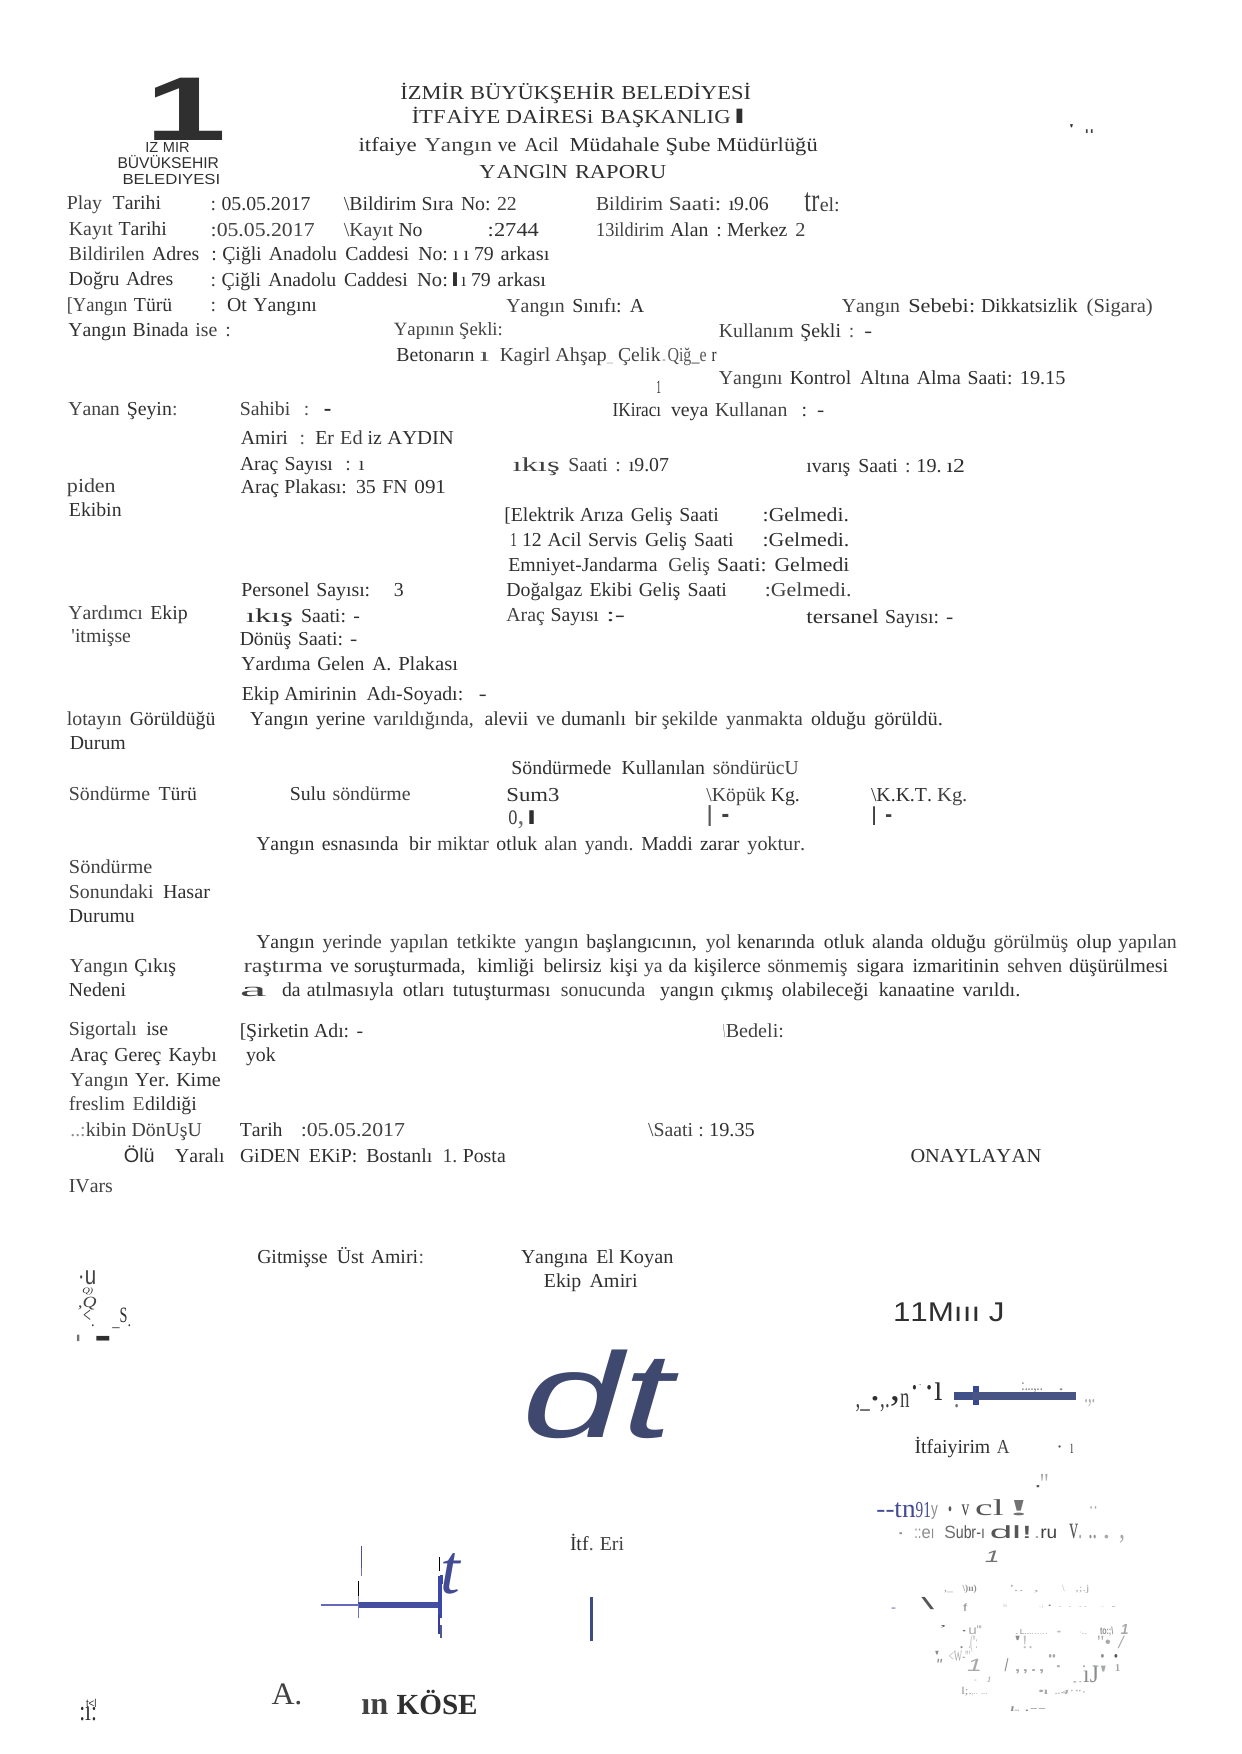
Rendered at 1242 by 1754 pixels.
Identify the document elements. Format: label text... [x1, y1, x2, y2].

text Araç Plakası: 35 FN 091 [241, 476, 1198, 497]
text Ekip Amirinin Adı-Soyadı: - [242, 682, 1198, 705]
text 1 Yangını Kontrol Altına Alma Saati: 19.15 [656, 366, 1198, 395]
text Yangın Yer. Kime freslim Edildiği [69, 1068, 229, 1115]
text 11Mııı J [893, 1296, 1198, 1327]
text [Yangın Türü : Ot Yangını Yangın Sınıfı: A Yangın Sebebi: Dikkatsizlik (Sigara) Yangın Binada ise : Yapının Şekli: Kullanım Şekli : - [67, 293, 1164, 342]
text Ölü Yaralı GiDEN EKiP: Bostanlı 1. Posta ONAYLAYAN [124, 1143, 1198, 1166]
text İTFAİYE DAİRESi BAŞKANLIGI ' .. [412, 104, 1198, 138]
text Yangın Çıkış raştırma ve soruşturmada, kimliği belirsiz kişi ya da kişilerce sönmemiş sigara izmaritinin sehven düşürülmesi [69, 954, 1198, 976]
text ·<.-_S. [74, 1309, 677, 1364]
text Nedeni a da atılmasıyla otları tutuşturması sonucunda yangın çıkmış olabileceği kanaatine varıldı. [69, 978, 1198, 1001]
text ın KÖSE l;.,.. ... •ı ..4'"· [271, 1684, 1085, 1698]
text --tn91y • [54, 1497, 951, 1512]
text Söndürme Sonundaki Hasar Durumu [69, 855, 217, 927]
text Yardıma Gelen A. Plakası [241, 652, 1198, 675]
text BÜVÜKSEHIR YANGlN RAPORU [117, 156, 1198, 182]
text Play Tarihi : 05.05.2017 \Bildirim Sıra No: 22 Bildirim Saati: ı9.06 trel: Kayıt Tarihi :05.05.2017 \Kayıt No :2744 13ildirim Alan : Merkez 2 [67, 184, 850, 241]
text Bildirilen Adres : Çiğli Anadolu Caddesi No: ı ı 79 arkası [69, 243, 1198, 265]
text Yanan Şeyin: Sahibi : - IKiracı veya Kullanan : - [68, 395, 1198, 422]
text " 1 / ,,., · · · 1 [271, 1661, 1121, 1676]
text . .(": '!. "• / [271, 1636, 1124, 1651]
text Araç Sayısı : ı ıkış Saati : ı9.07 ıvarış Saati : 19. ı2 [240, 452, 1198, 476]
text IVars [69, 1173, 1198, 1196]
text Gitmişse Üst Amiri: Yangına El Koyan [257, 1245, 682, 1266]
text -" [54, 1466, 1049, 1497]
text Ekibin [Elektrik Arıza Geliş Saati :Gelmedi. [69, 498, 1198, 526]
text Doğru Adres : Çiğli Anadolu Caddesi No:ıı 79 arkası [69, 265, 1198, 292]
text Personel Sayısı: 3 Doğalgaz Ekibi Geliş Saati :Gelmedi. [241, 578, 1198, 601]
text Yangın esnasında bir miktar otluk alan yandı. Maddi zarar yoktur. [256, 835, 1198, 854]
text ,Q [78, 1293, 677, 1309]
text .,. [1084, 1374, 1198, 1408]
text Betonarın ı Kagirl Ahşap_ Çelik.Qiğ_e r [396, 343, 1198, 365]
text :...,.. . [1021, 1367, 1071, 1394]
text lotayın Görüldüğü Yangın yerine varıldığında, alevii ve dumanlı bir şekilde yanmakta olduğu görüldü. Durum [67, 707, 956, 754]
text piden [67, 476, 123, 497]
text İtf. Eri [54, 1532, 624, 1549]
text ·u Ekip Amiri [78, 1266, 677, 1292]
text ..:kibin DönUşU Tarih :05.05.2017 \Saati : 19.35 [70, 1118, 1198, 1141]
text ,_.,.,n·. ·ı . [54, 1364, 959, 1416]
text . \ f [54, 1593, 967, 1614]
text Amiri : Er Ed iz AYDIN [241, 426, 1198, 449]
text 1 12 Acil Servis Geliş Saati :Gelmedi. Emniyet-Jandarma Geliş Saati: Gelmedi [508, 528, 859, 576]
text v cl! ·· [961, 1497, 1198, 1512]
text Yangın yerinde yapılan tetkikte yangın başlangıcının, yol kenarında otluk alanda olduğu görülmüş olup yapılan [256, 930, 1198, 952]
text lıo .; • . . .. .,. . [1003, 1593, 1198, 1609]
text İZMİR BÜYÜKŞEHİR BELEDİYESİ [400, 81, 1198, 104]
text 'itmişse Dönüş Saati: - [71, 627, 1198, 650]
text Söndürmede Kullanılan söndürücU [504, 756, 805, 779]
text İtfaiyirim A · ı [54, 1416, 1073, 1457]
text Sigortalı ise [Şirketin Adı: - \Bedeli: Araç Gereç Kaybı yok [68, 1017, 793, 1066]
text ,_ \)ıı) '.. , \ ,;.j [938, 1572, 1095, 1593]
text Söndürme Türü Sulu söndürme Sum3 \Köpük Kg. \K.K.T. Kg. [69, 781, 1198, 800]
text · ::eı Subr-ı dl!.ru v. .. . , [889, 1513, 1131, 1545]
text :ı: ı... .-- [79, 1698, 1198, 1723]
text IZ MIR itfaiye Yangın ve Acil Müdahale Şube Müdürlüğü [145, 138, 1198, 156]
text Yardımcı Ekip ıkış Saati: - Araç Sayısı :- tersanel Sayısı: - [68, 603, 1198, 627]
text o,ı ı - ı - [508, 800, 1198, 835]
